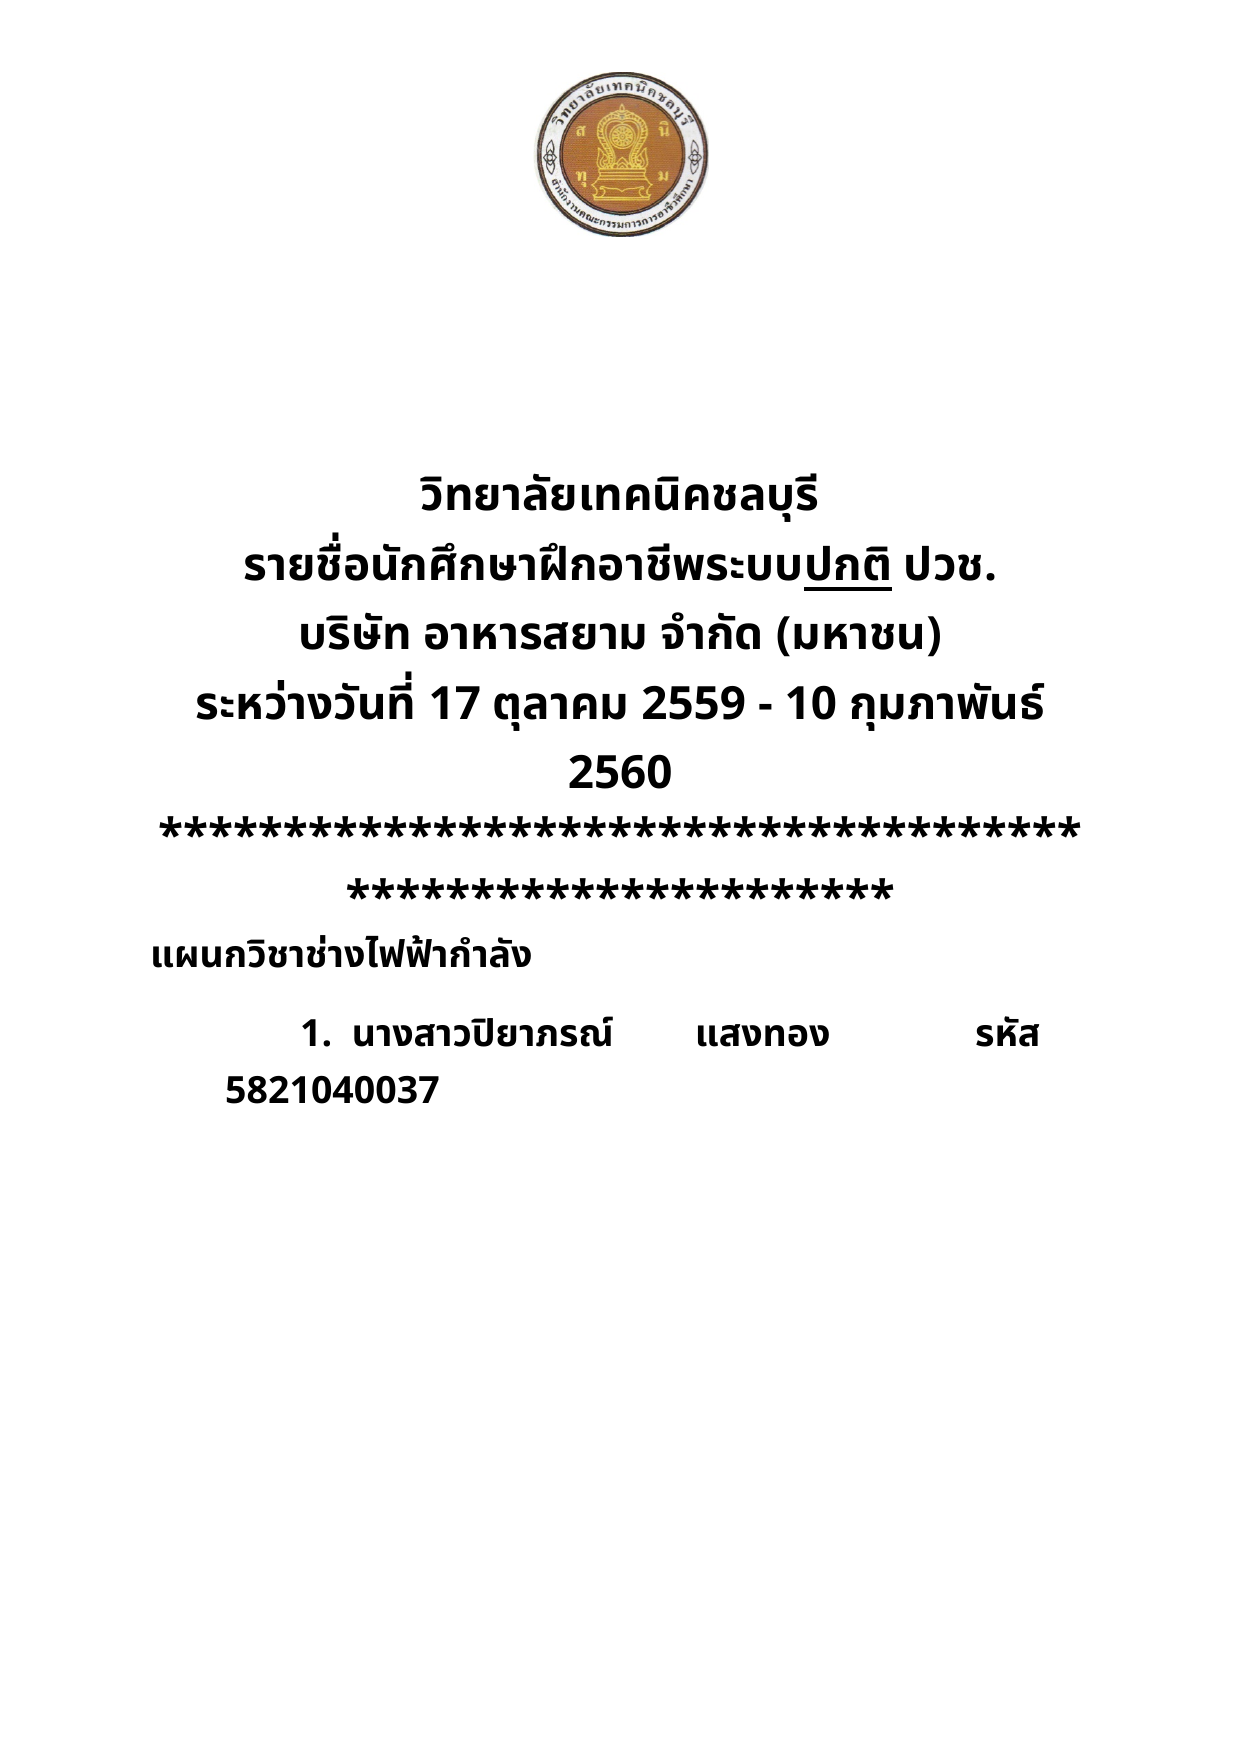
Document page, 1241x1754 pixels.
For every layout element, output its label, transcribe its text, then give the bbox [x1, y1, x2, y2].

text ระหว่างวันที่ 17 ตุลาคม 2559 - 10 กุมภาพันธ์ 2560 [150, 670, 1090, 802]
text 1. นางสาวปิยาภรณ์ แสงทอง รหัส 5821040037 [150, 1007, 1090, 1114]
text *********************************************************** [150, 802, 1090, 927]
text รายชื่อนักศึกษาฝึกอาชีพระบบปกติ ปวช. [150, 531, 1090, 601]
text วิทยาลัยเทคนิคชลบุรี [150, 462, 1090, 531]
text แผนกวิชาช่างไฟฟ้ากำลัง [150, 927, 1090, 984]
picture [533, 72, 709, 235]
text บริษัท อาหารสยาม จำกัด (มหาชน) [150, 601, 1090, 670]
